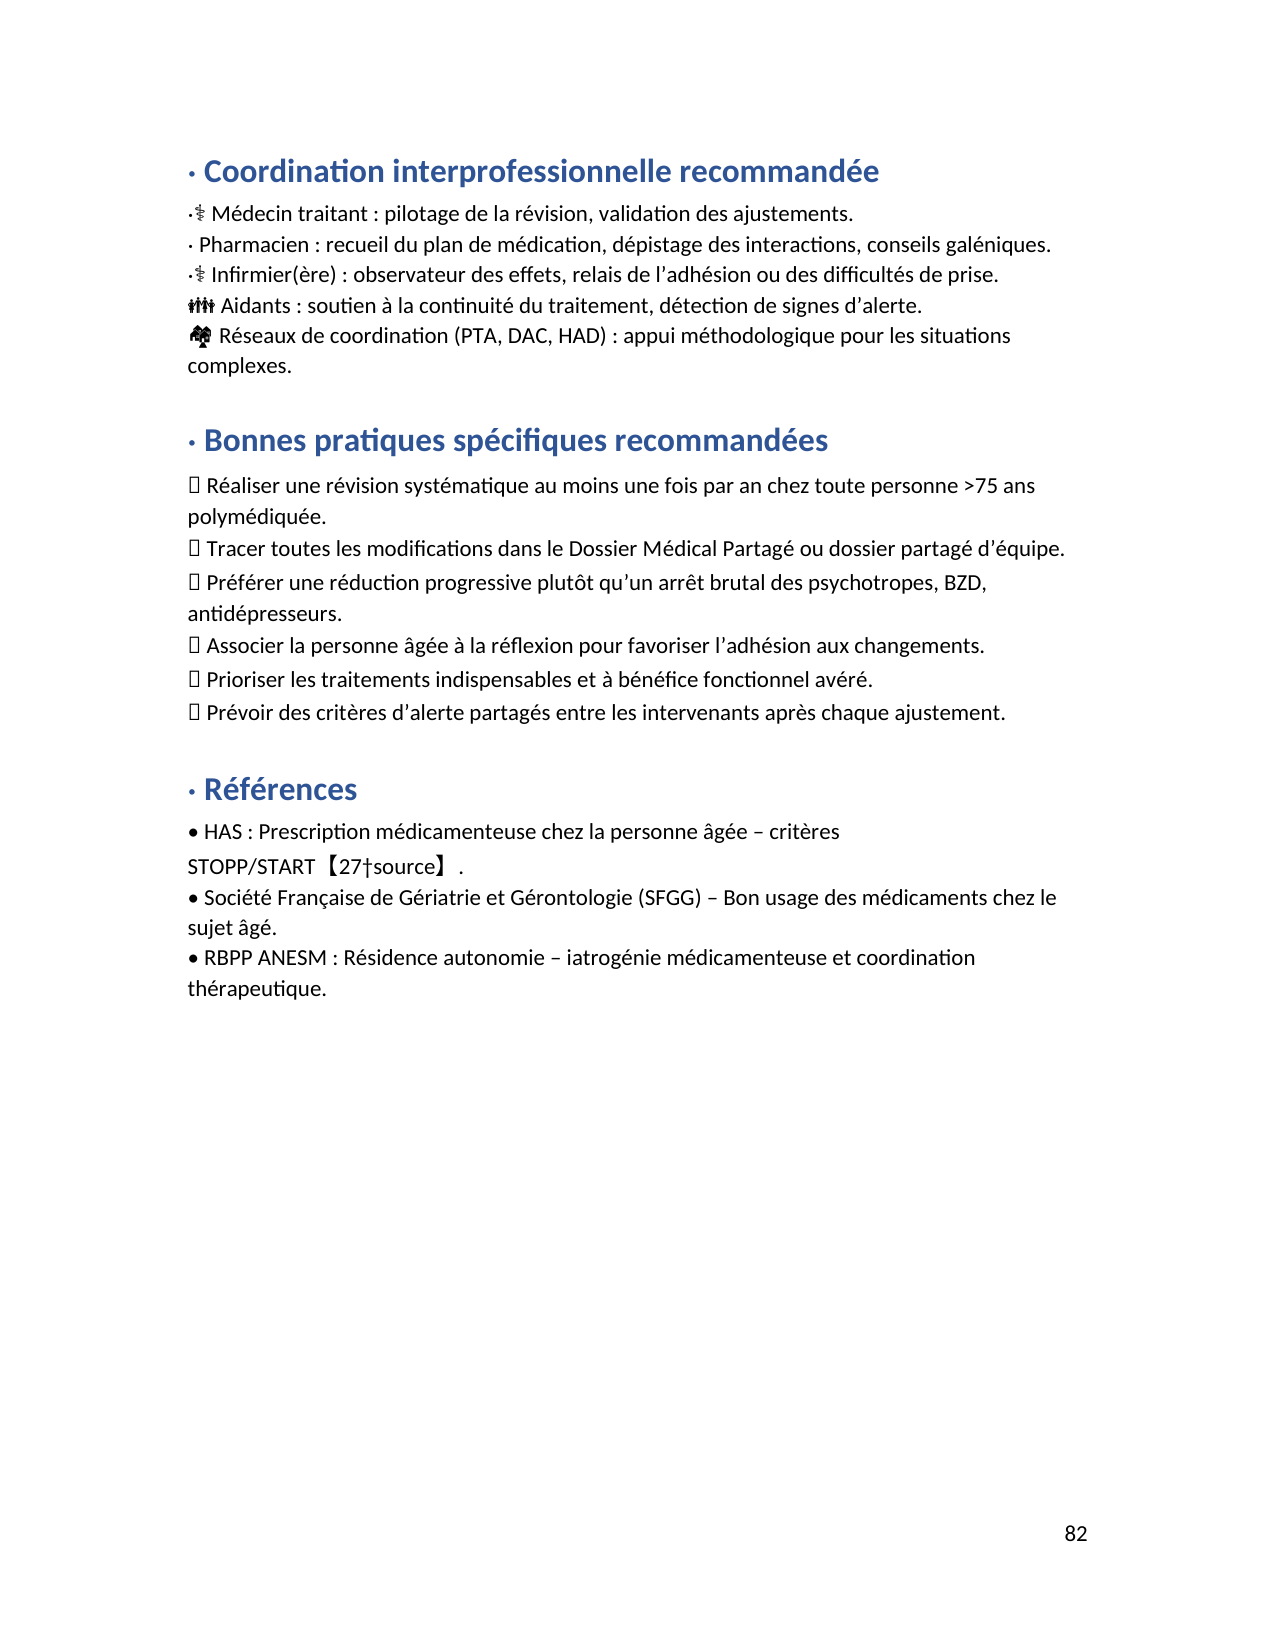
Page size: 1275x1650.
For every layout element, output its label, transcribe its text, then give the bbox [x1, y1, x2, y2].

subtitle 📘 Bonnes pratiques spécifiques recommandées [187, 419, 1087, 460]
text Réaliser une révision systématique au moins une fois par an chez toute personne >75 ans polymédiquée. Tracer toutes les modifications dans le Dossier Médical Partagé ou dossier partagé d’équipe. Préférer une réduction progressive plutôt qu’un arrêt brutal des psychotropes, BZD, antidépresseurs. Associer la personne âgée à la réflexion pour favoriser l’adhésion aux changements. Prioriser les traitements indispensables et à bénéfice fonctionnel avéré. Prévoir des critères d’alerte partagés entre les intervenants après chaque ajustement. [187, 469, 1087, 728]
subtitle 📘 Références [187, 768, 1087, 809]
subtitle 👥 Coordination interprofessionnelle recommandée [187, 150, 1087, 191]
text • HAS : Prescription médicamenteuse chez la personne âgée – critères STOPP/START【27†source】. • Société Française de Gériatrie et Gérontologie (SFGG) – Bon usage des médicaments chez le sujet âgé. • RBPP ANESM : Résidence autonomie – iatrogénie médicamenteuse et coordination thérapeutique. [187, 817, 1087, 1002]
text 🧑‍⚕️ Médecin traitant : pilotage de la révision, validation des ajustements. 💊 Pharmacien : recueil du plan de médication, dépistage des interactions, conseils galéniques. 👩‍⚕️ Infirmier(ère) : observateur des effets, relais de l’adhésion ou des difficultés de prise. 👪 Aidants : soutien à la continuité du traitement, détection de signes d’alerte. 🏘️ Réseaux de coordination (PTA, DAC, HAD) : appui méthodologique pour les situations complexes. [187, 199, 1087, 379]
